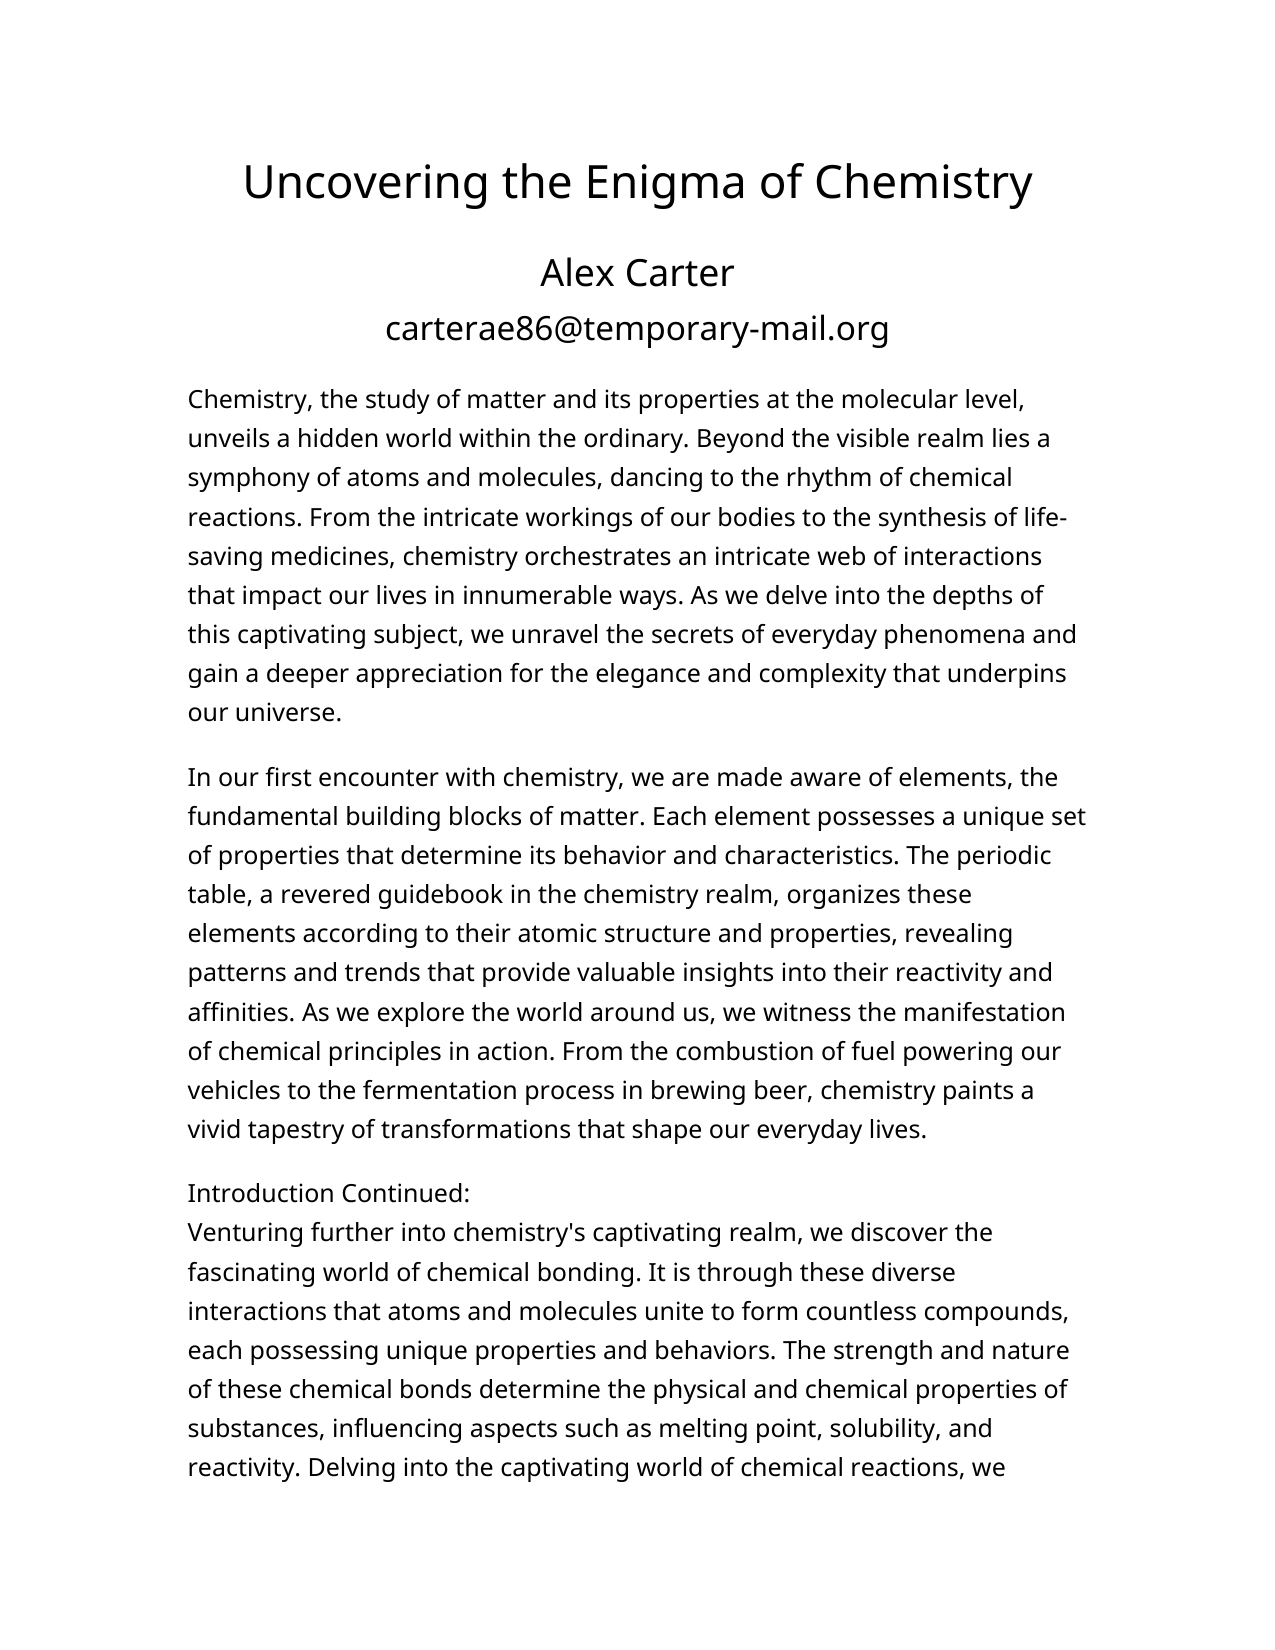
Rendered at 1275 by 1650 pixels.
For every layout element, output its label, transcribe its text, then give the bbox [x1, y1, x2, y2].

text In our first encounter with chemistry, we are made aware of elements, the fundamental building blocks of matter. Each element possesses a unique set of properties that determine its behavior and characteristics. The periodic table, a revered guidebook in the chemistry realm, organizes these elements according to their atomic structure and properties, revealing patterns and trends that provide valuable insights into their reactivity and affinities. As we explore the world around us, we witness the manifestation of chemical principles in action. From the combustion of fuel powering our vehicles to the fermentation process in brewing beer, chemistry paints a vivid tapestry of transformations that shape our everyday lives. [187, 759, 1087, 1146]
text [187, 1176, 1087, 1484]
text Uncovering the Enigma of Chemistry [187, 150, 1087, 212]
text Chemistry, the study of matter and its properties at the molecular level, unveils a hidden world within the ordinary. Beyond the visible realm lies a symphony of atoms and molecules, dancing to the rhythm of chemical reactions. From the intricate workings of our bodies to the synthesis of life-saving medicines, chemistry orchestrates an intricate web of interactions that impact our lives in innumerable ways. As we delve into the depths of this captivating subject, we unravel the secrets of everyday phenomena and gain a deeper appreciation for the elegance and complexity that underpins our universe. [187, 382, 1087, 729]
text Alex Carter carterae86@temporary-mail.org [187, 247, 1087, 350]
